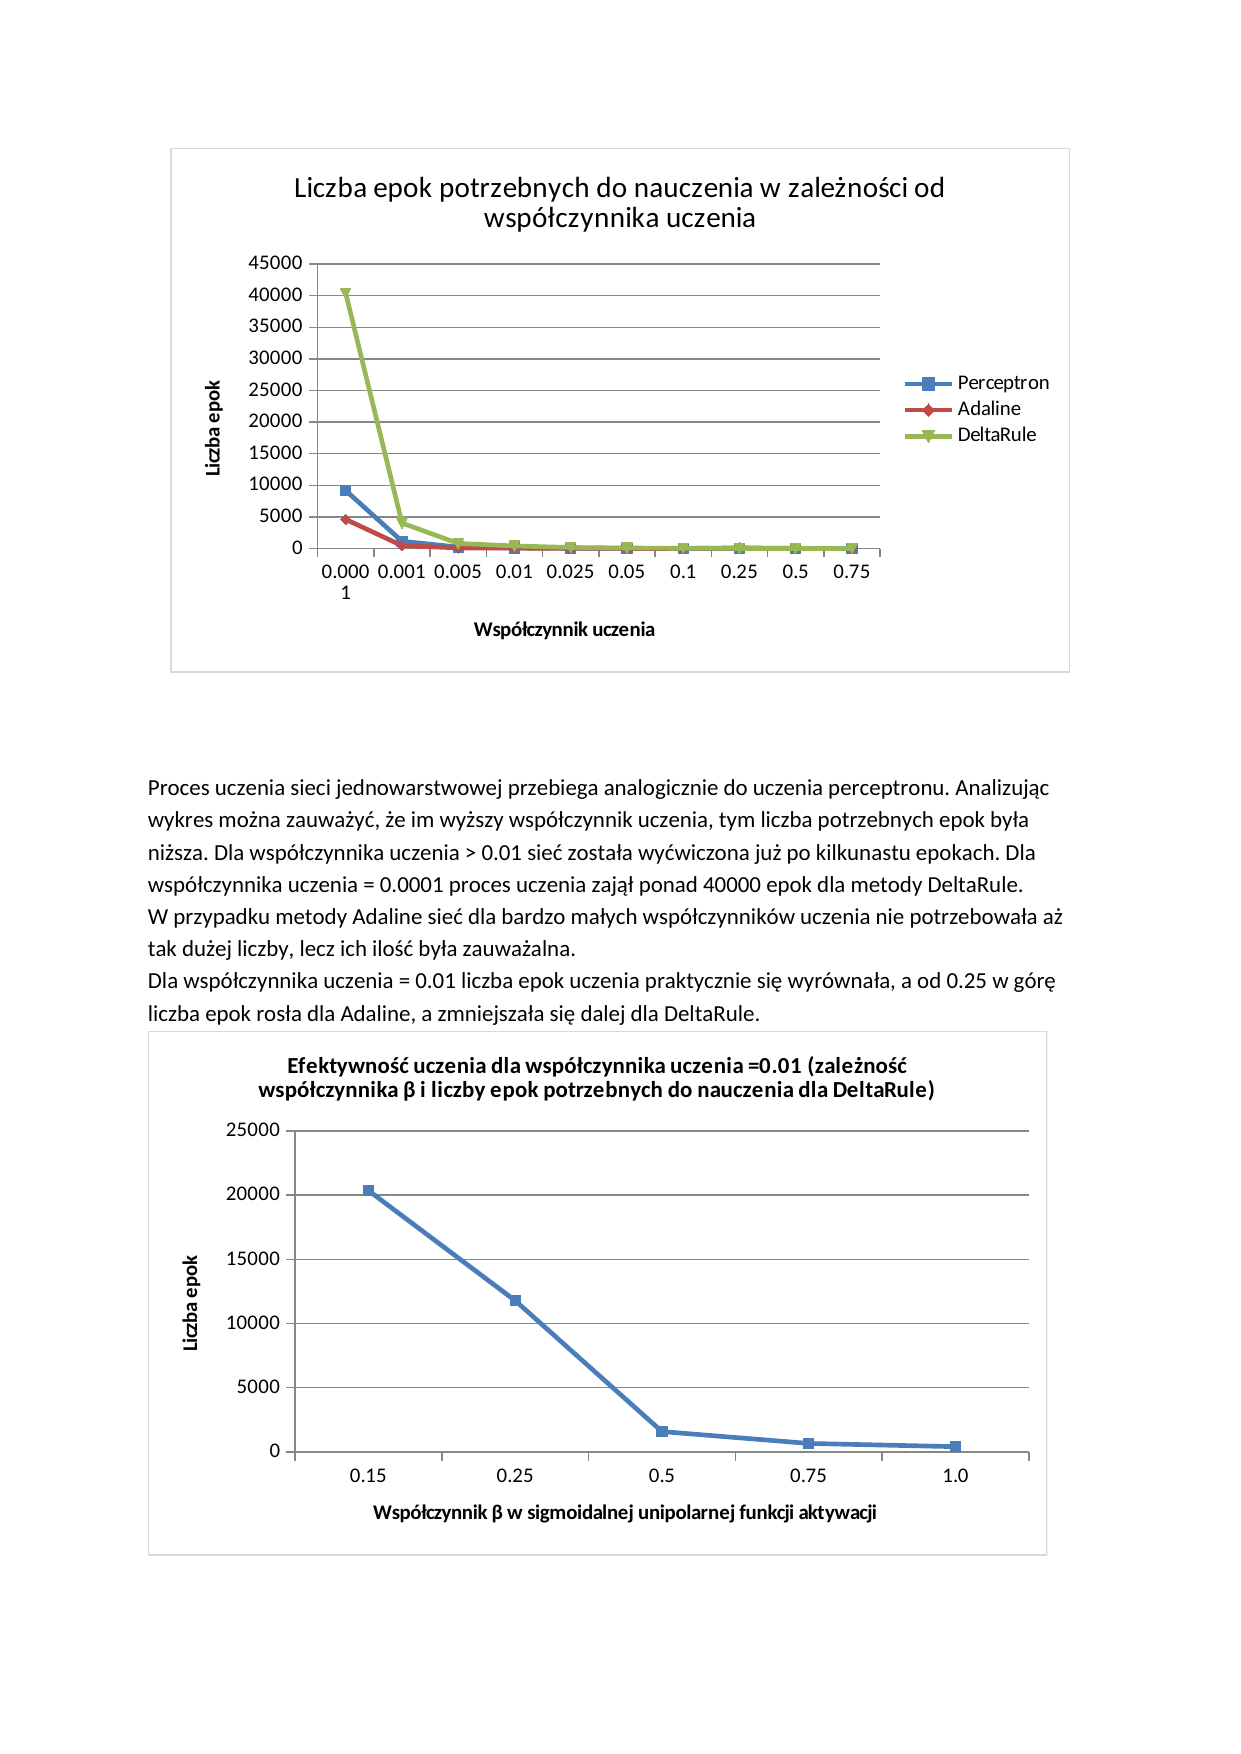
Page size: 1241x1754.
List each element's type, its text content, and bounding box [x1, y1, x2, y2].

text W przypadku metody Adaline sieć dla bardzo małych współczynników uczenia nie potrzebowała aż tak dużej liczby, lecz ich ilość była zauważalna. [148, 902, 1093, 962]
text Proces uczenia sieci jednowarstwowej przebiega analogicznie do uczenia perceptronu. Analizując wykres można zauważyć, że im wyższy współczynnik uczenia, tym liczba potrzebnych epok była niższa. Dla współczynnika uczenia > 0.01 sieć została wyćwiczona już po kilkunastu epokach. Dla współczynnika uczenia = 0.0001 proces uczenia zajął ponad 40000 epok dla metody DeltaRule. [148, 773, 1093, 898]
text Dla współczynnika uczenia = 0.01 liczba epok uczenia praktycznie się wyrównała, a od 0.25 w górę liczba epok rosła dla Adaline, a zmniejszała się dalej dla DeltaRule. [148, 966, 1093, 1027]
